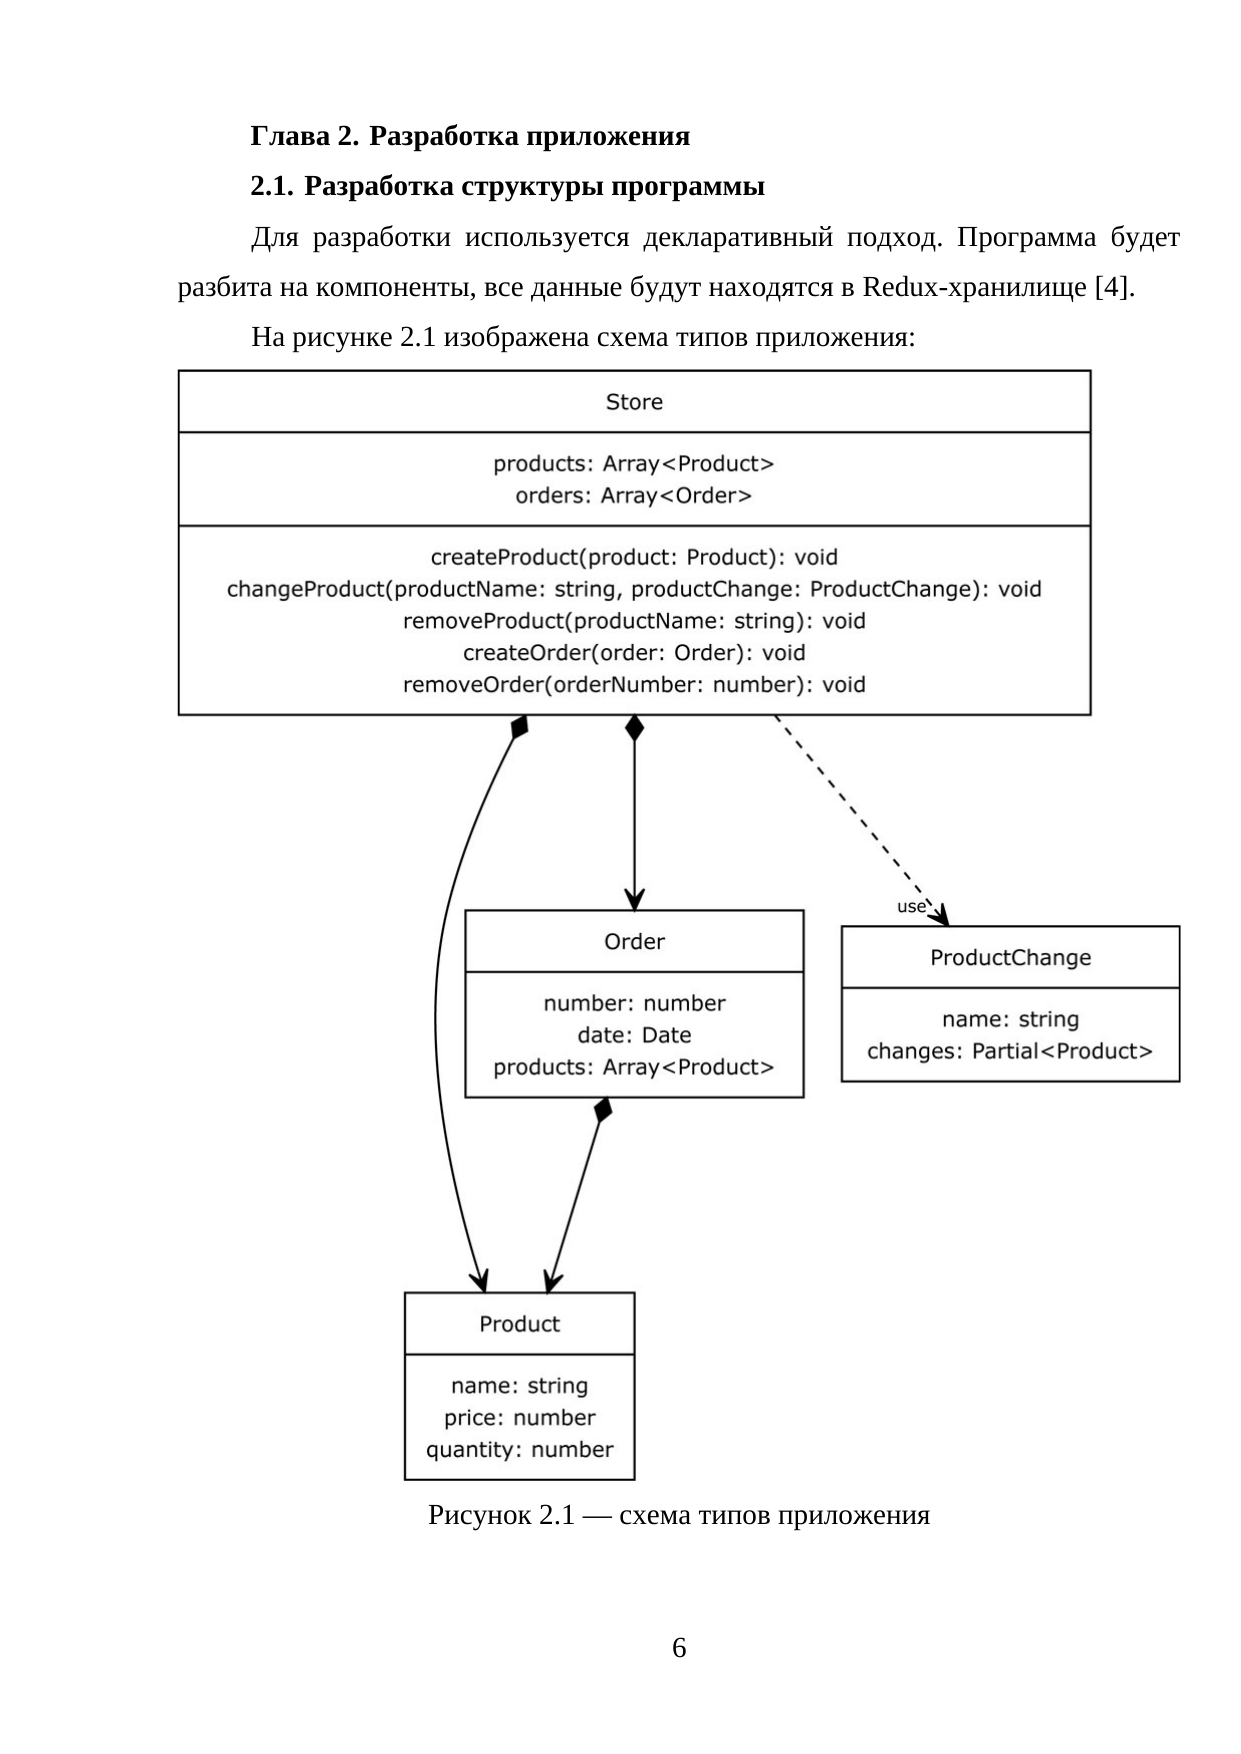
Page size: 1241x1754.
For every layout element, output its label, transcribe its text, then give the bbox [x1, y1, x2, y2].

subtitle Разработка структуры программы [250, 168, 1181, 202]
picture [177, 369, 1181, 1481]
subtitle Разработка приложения [250, 118, 1181, 152]
text На рисунке 2.1 изображена схема типов приложения: [177, 319, 1181, 353]
text Для разработки используется декларативный подход. Программа будет разбита на компоненты, все данные будут находятся в Redux-хранилище [4]. [177, 219, 1181, 303]
